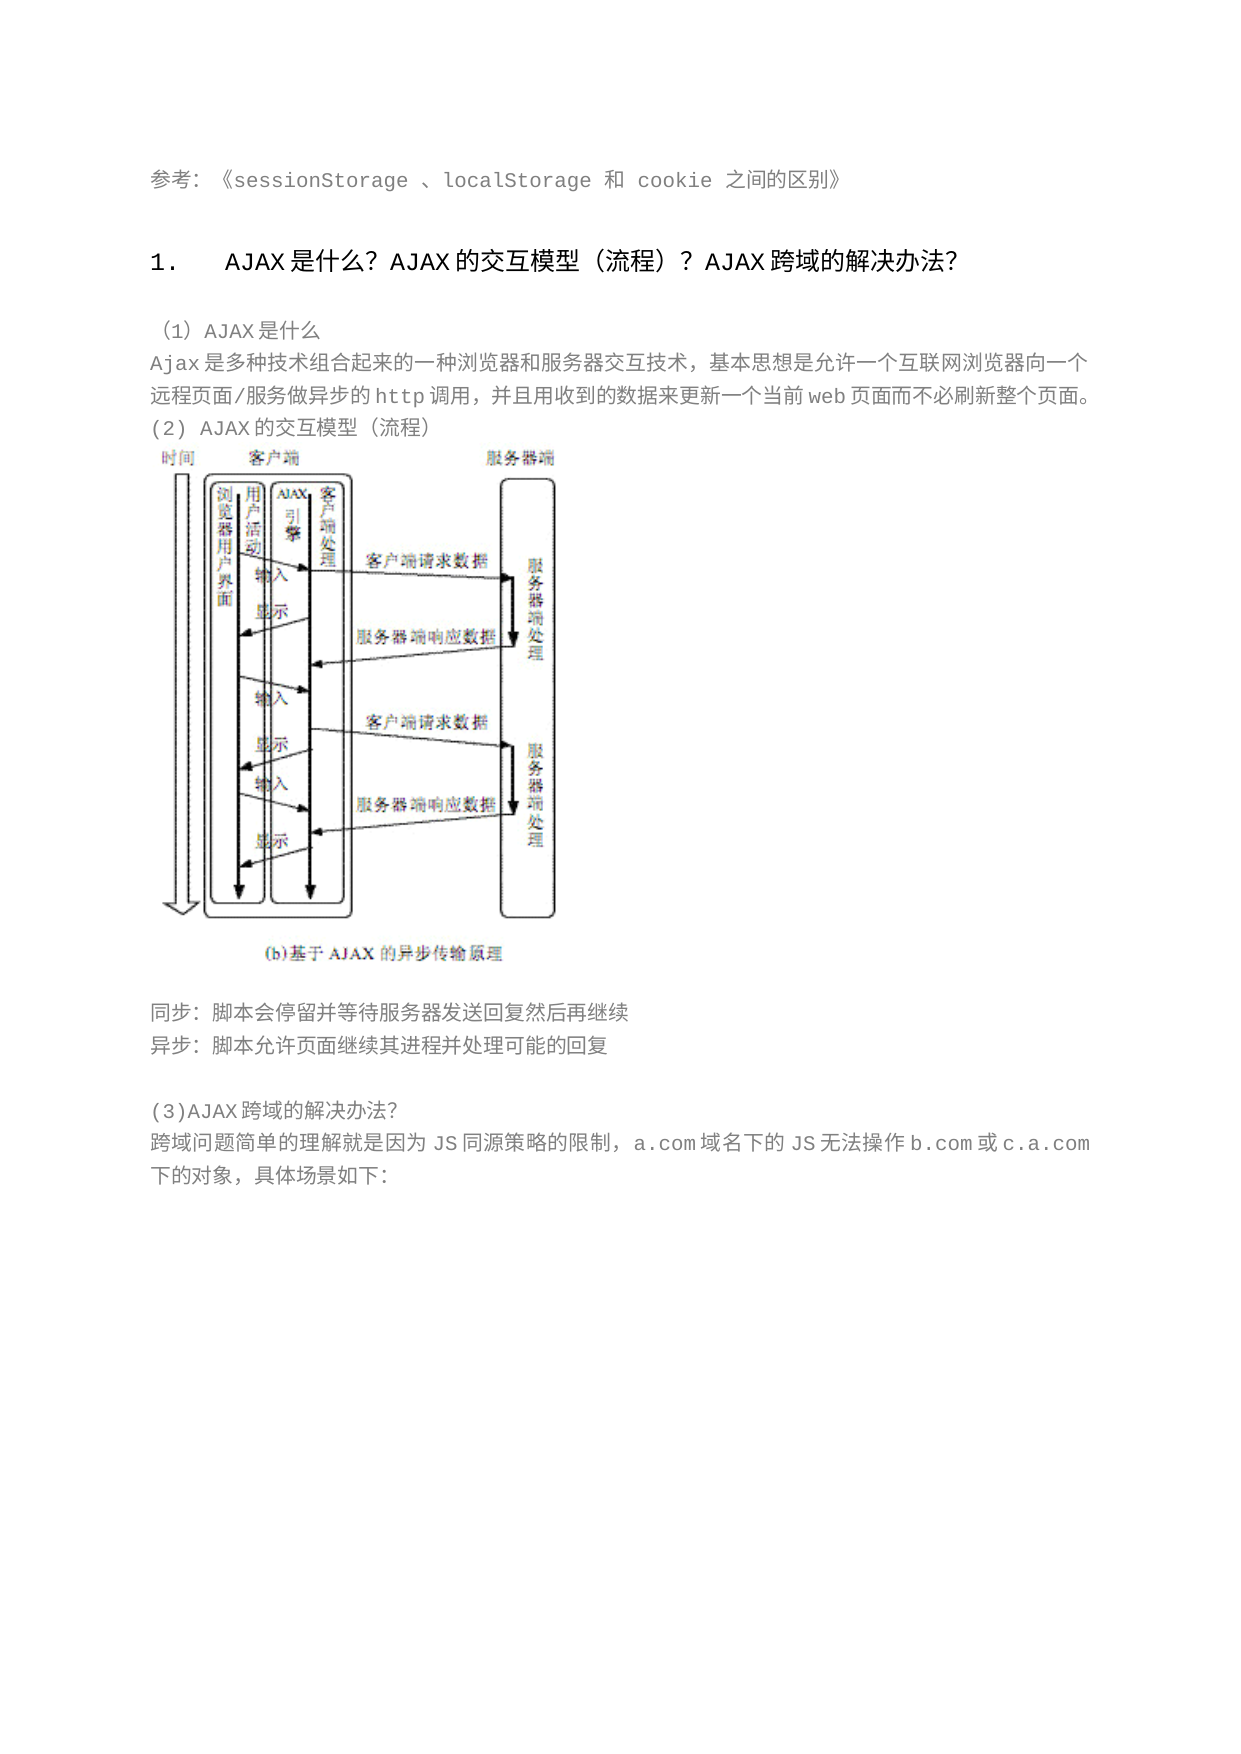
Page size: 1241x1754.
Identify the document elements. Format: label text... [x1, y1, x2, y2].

text 跨域问题简单的理解就是因为JS同源策略的限制，a.com域名下的JS无法操作b.com或c.a.com下的对象，具体场景如下： [150, 1125, 1090, 1190]
text 同步：脚本会停留并等待服务器发送回复然后再继续 [150, 995, 1090, 1028]
list AJAX是什么？AJAX的交互模型（流程）？AJAX跨域的解决办法？ [150, 227, 1090, 292]
text (2) AJAX的交互模型（流程） [150, 410, 1090, 443]
text 参考：《sessionStorage 、localStorage 和 cookie 之间的区别》 [150, 162, 1090, 194]
text 异步：脚本允许页面继续其进程并处理可能的回复 [150, 1028, 1090, 1060]
text (3)AJAX跨域的解决办法？ [150, 1093, 1090, 1125]
text （1）AJAX是什么 [150, 313, 1090, 345]
